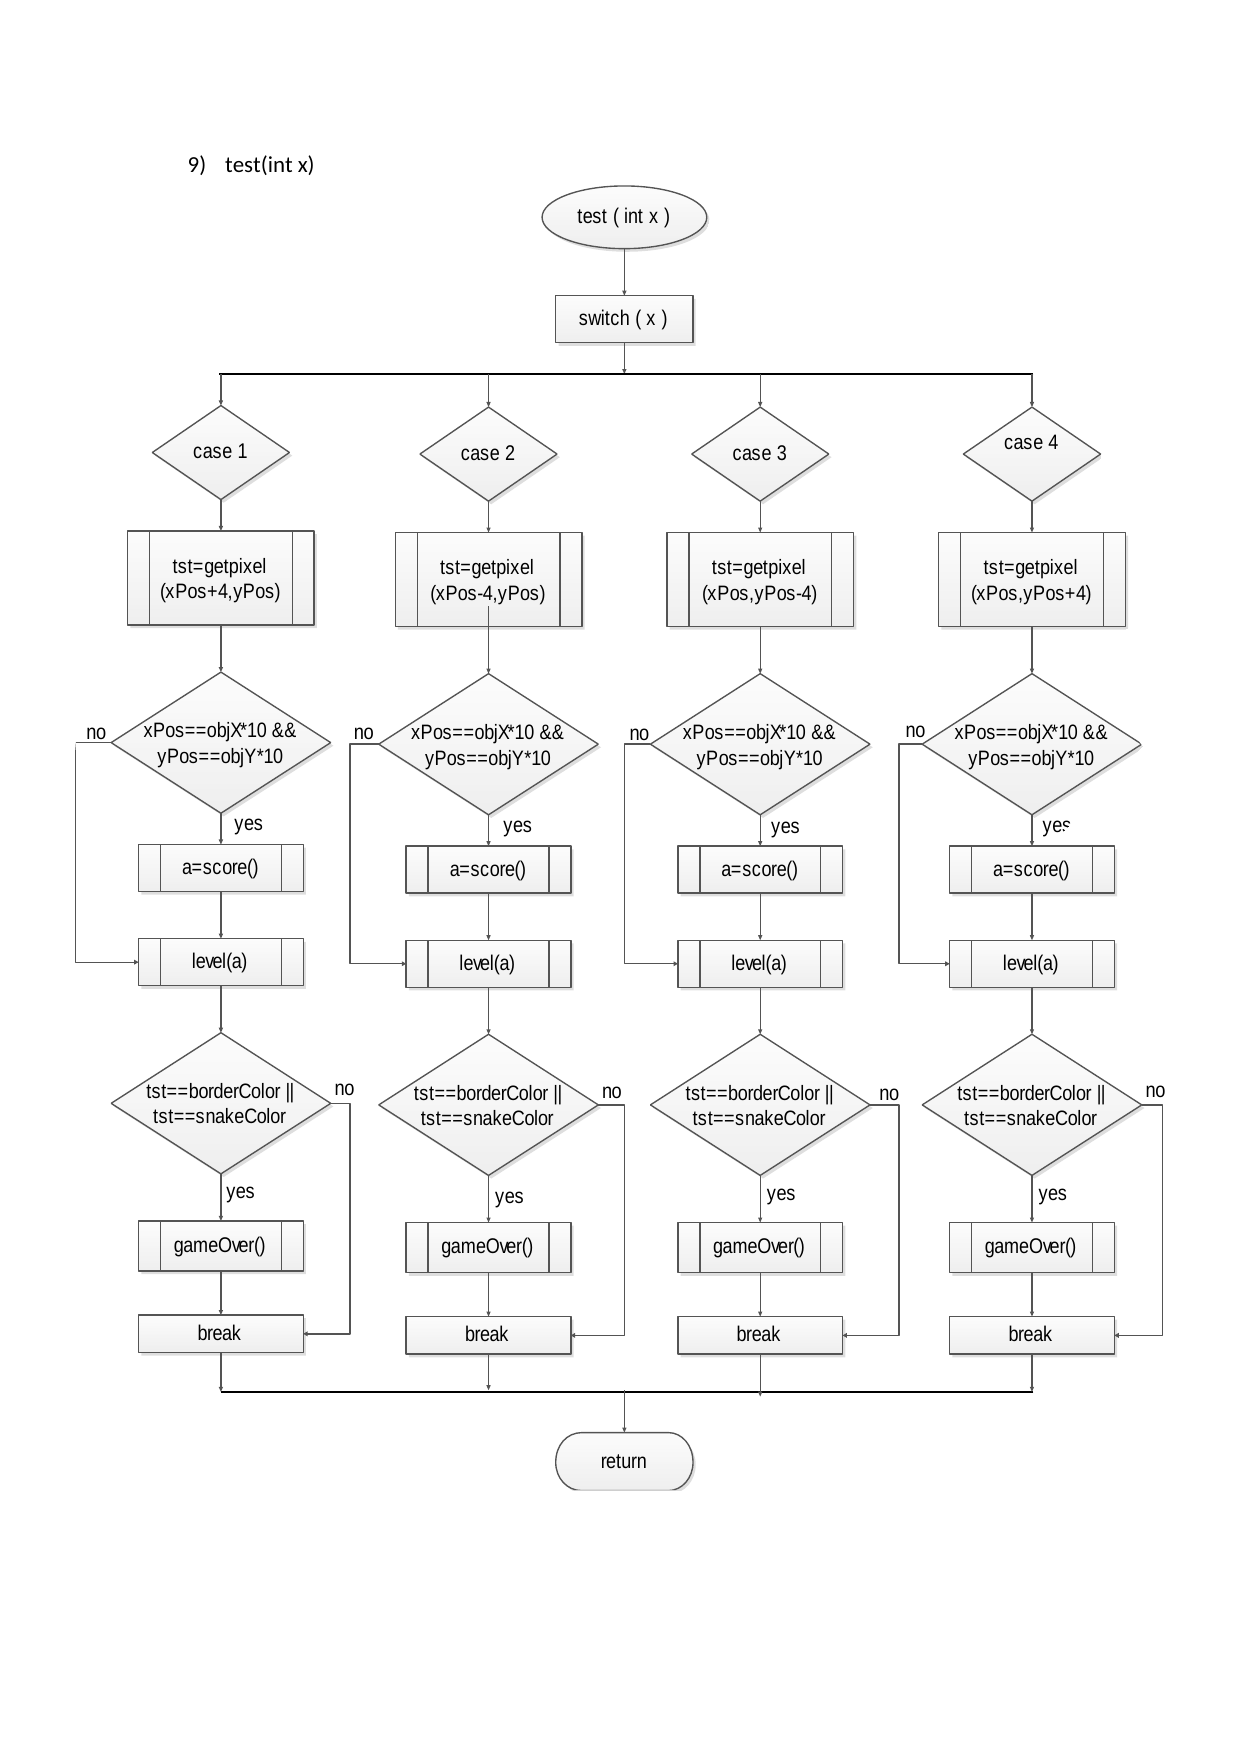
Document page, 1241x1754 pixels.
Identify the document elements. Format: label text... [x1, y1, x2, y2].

list test(int x) [187, 150, 1090, 178]
